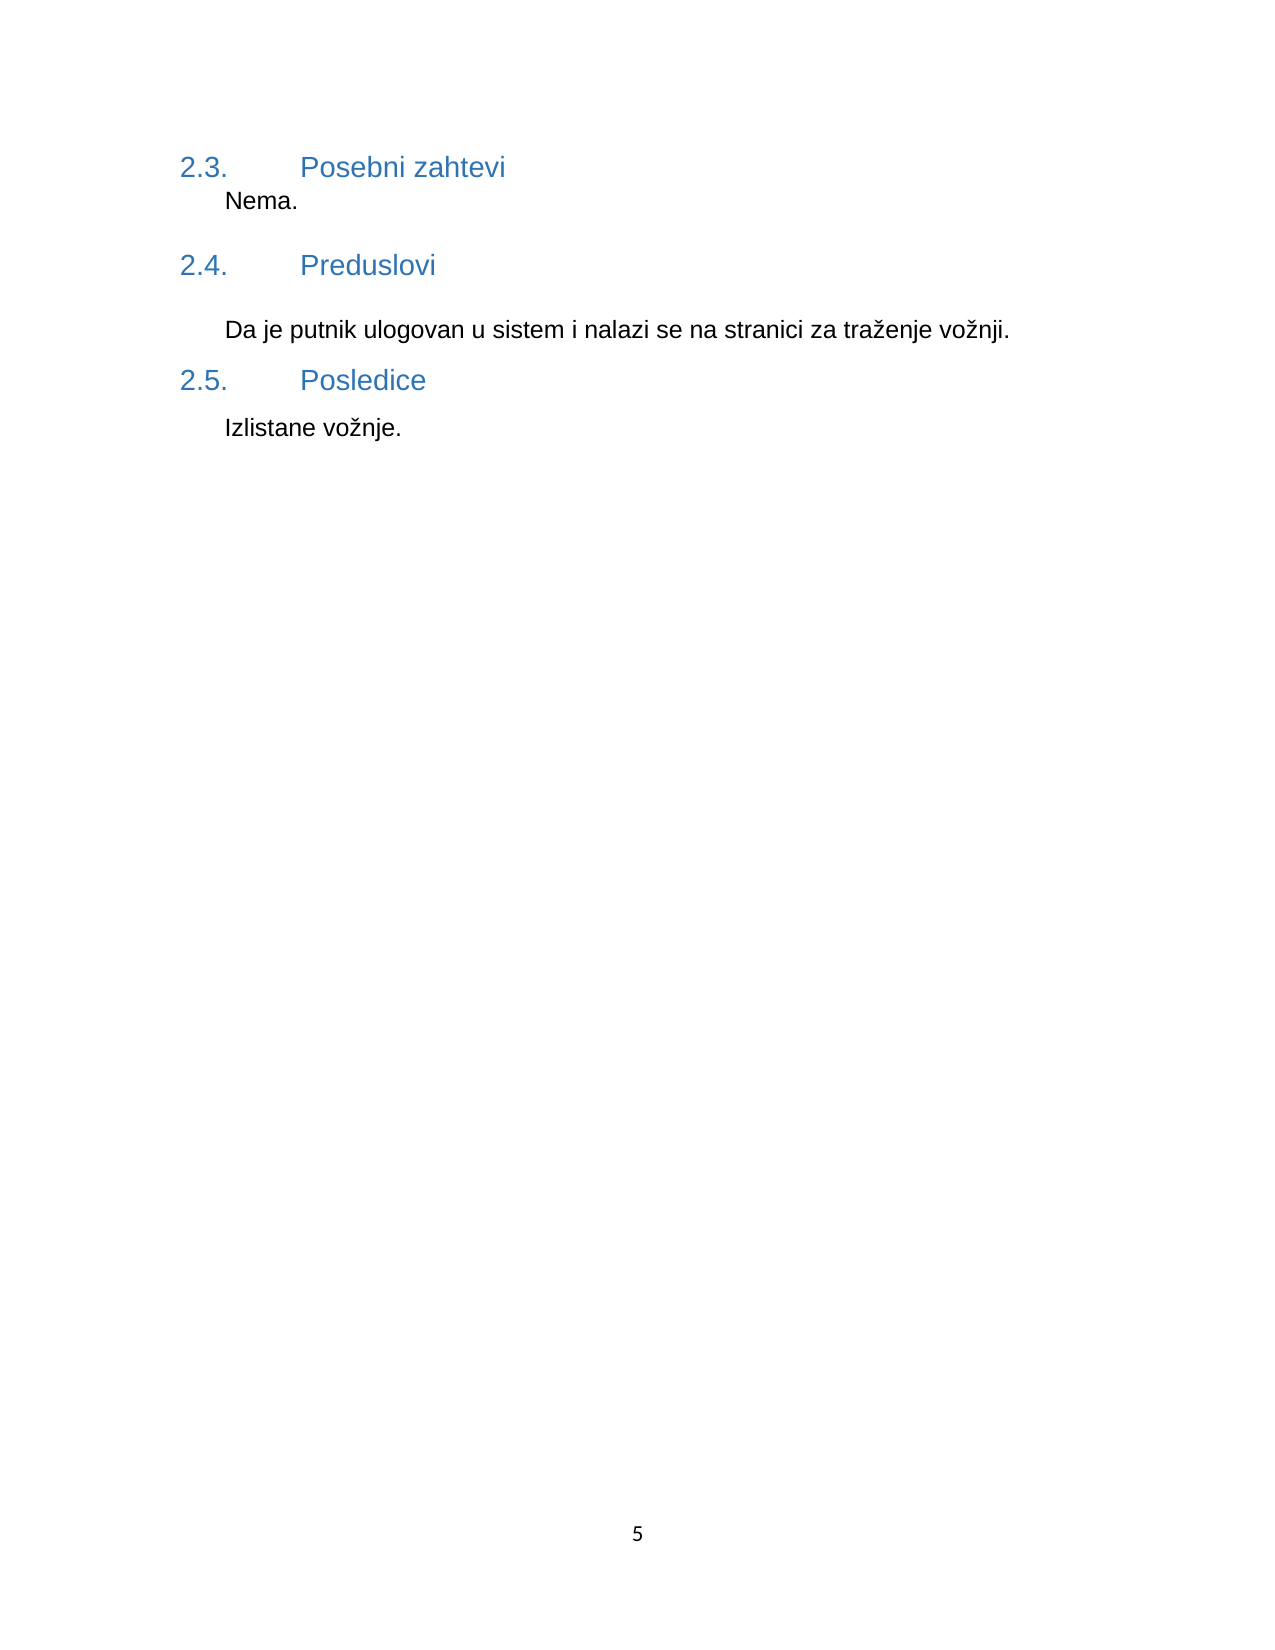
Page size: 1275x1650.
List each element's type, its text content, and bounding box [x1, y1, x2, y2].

list Izlistane vožnje. [224, 413, 1125, 442]
list Nema. [224, 186, 1125, 215]
list Posledice [179, 363, 1125, 396]
list Preduslovi [179, 248, 1125, 282]
text Da je putnik ulogovan u sistem i nalazi se na stranici za traženje vožnji. [224, 315, 1125, 344]
list Posebni zahtevi [179, 150, 1125, 183]
